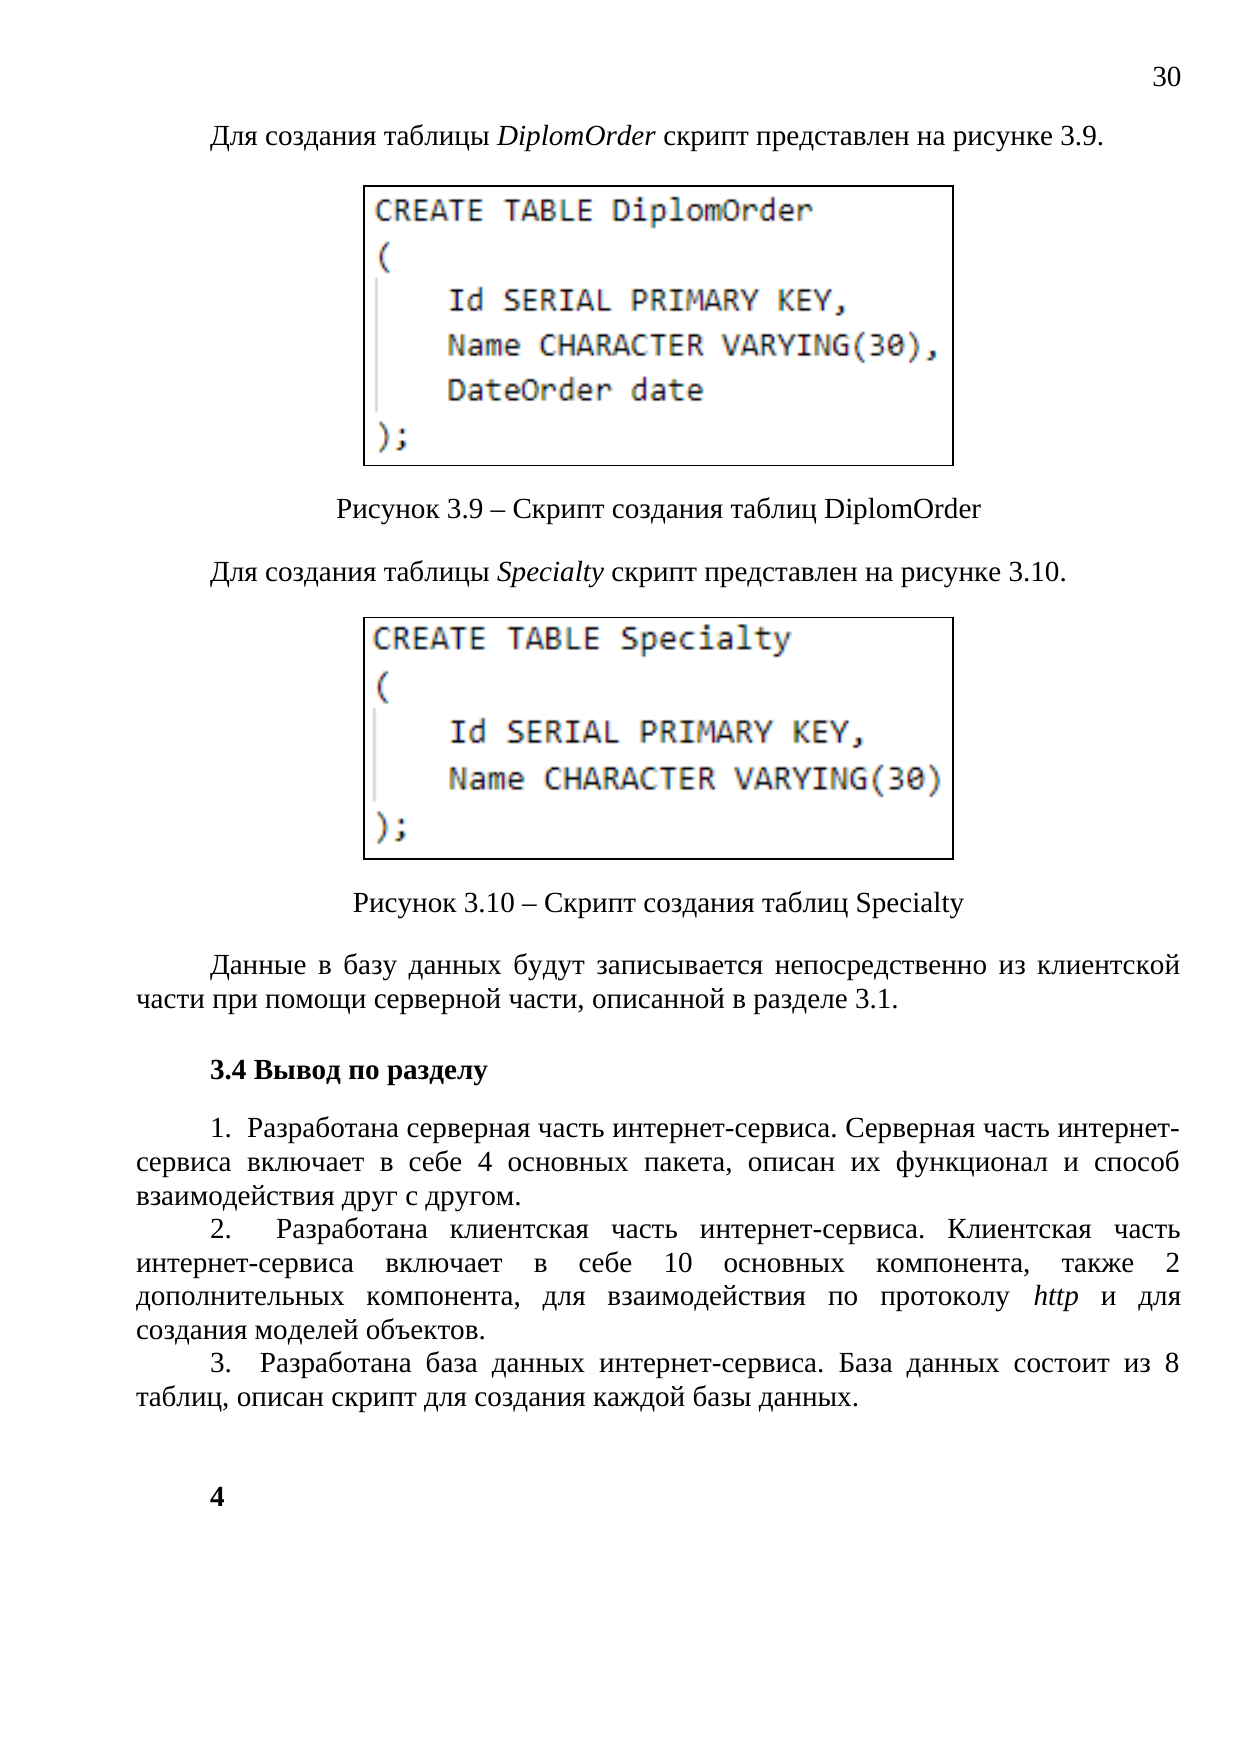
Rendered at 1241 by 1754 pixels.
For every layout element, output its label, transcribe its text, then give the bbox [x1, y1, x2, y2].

text Рисунок 3.9 – Скрипт создания таблиц DiplomOrder [136, 491, 1181, 525]
text 2. Разработана клиентская часть интернет-сервиса. Клиентская часть интернет-сервиса включает в себе 10 основных компонента, также 2 дополнительных компонента, для взаимодействия по протоколу http и для создания моделей объектов. [136, 1211, 1181, 1345]
text Для создания таблицы DiplomOrder скрипт представлен на рисунке 3.9. [136, 118, 1181, 152]
text Для создания таблицы Specialty скрипт представлен на рисунке 3.10. [136, 554, 1181, 587]
text Рисунок 3.10 – Скрипт создания таблиц Specialty [136, 885, 1181, 918]
text Данные в базу данных будут записывается непосредственно из клиентской части при помощи серверной части, описанной в разделе 3.1. [136, 947, 1181, 1014]
list 3.4 Вывод по разделу [210, 1052, 1181, 1086]
text 1. Разработана серверная часть интернет-сервиса. Серверная часть интернет-сервиса включает в себе 4 основных пакета, описан их функционал и способ взаимодействия друг с другом. [136, 1111, 1181, 1211]
text 3. Разработана база данных интернет-сервиса. База данных состоит из 8 таблиц, описан скрипт для создания каждой базы данных. [136, 1345, 1181, 1412]
list Тестирование интернет-сервиса [210, 1479, 1181, 1513]
picture [365, 618, 952, 858]
picture [365, 187, 952, 465]
